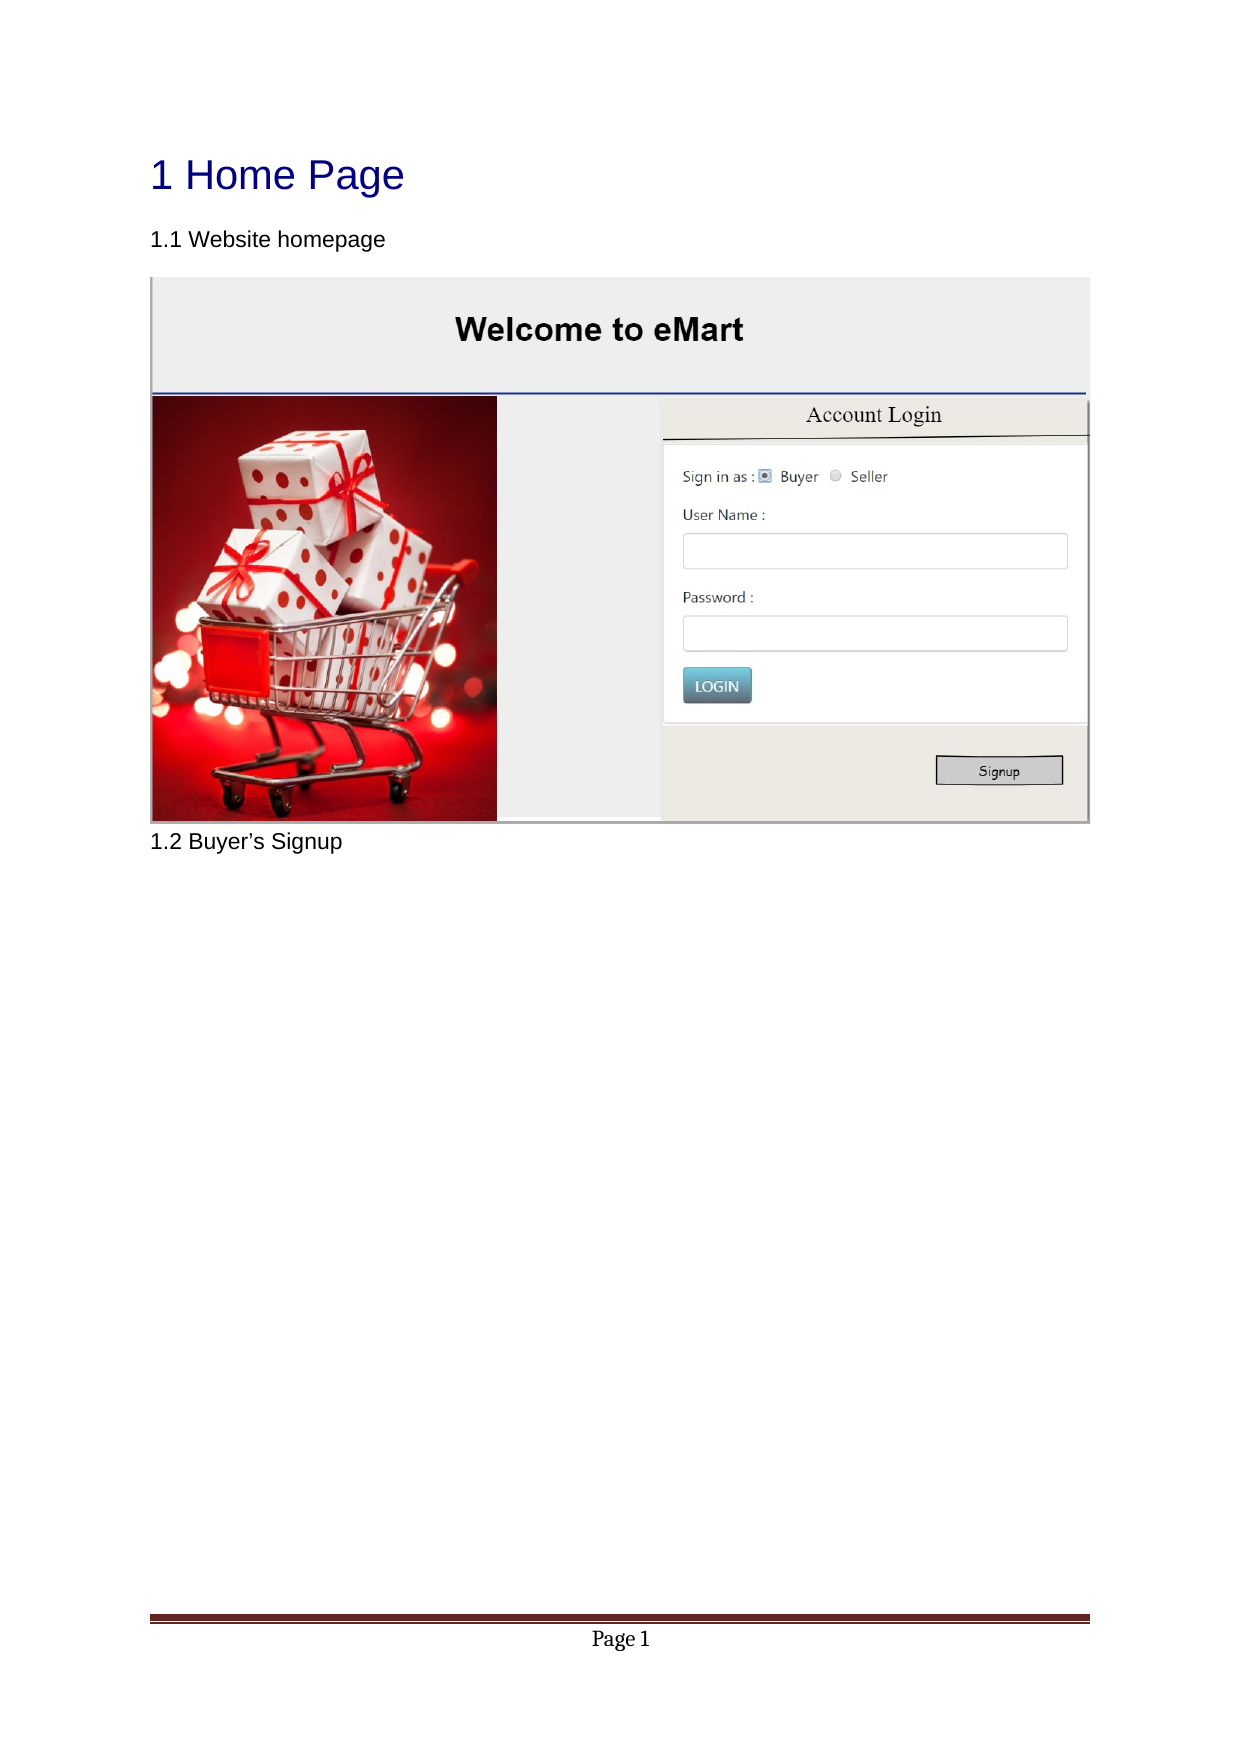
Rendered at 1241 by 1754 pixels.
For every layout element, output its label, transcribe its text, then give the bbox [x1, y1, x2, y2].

text 1.1 Website homepage [150, 226, 1090, 252]
text 1.2 Buyer’s Signup [150, 824, 1090, 854]
picture [150, 277, 1091, 824]
text 1 Home Page [150, 150, 1090, 198]
